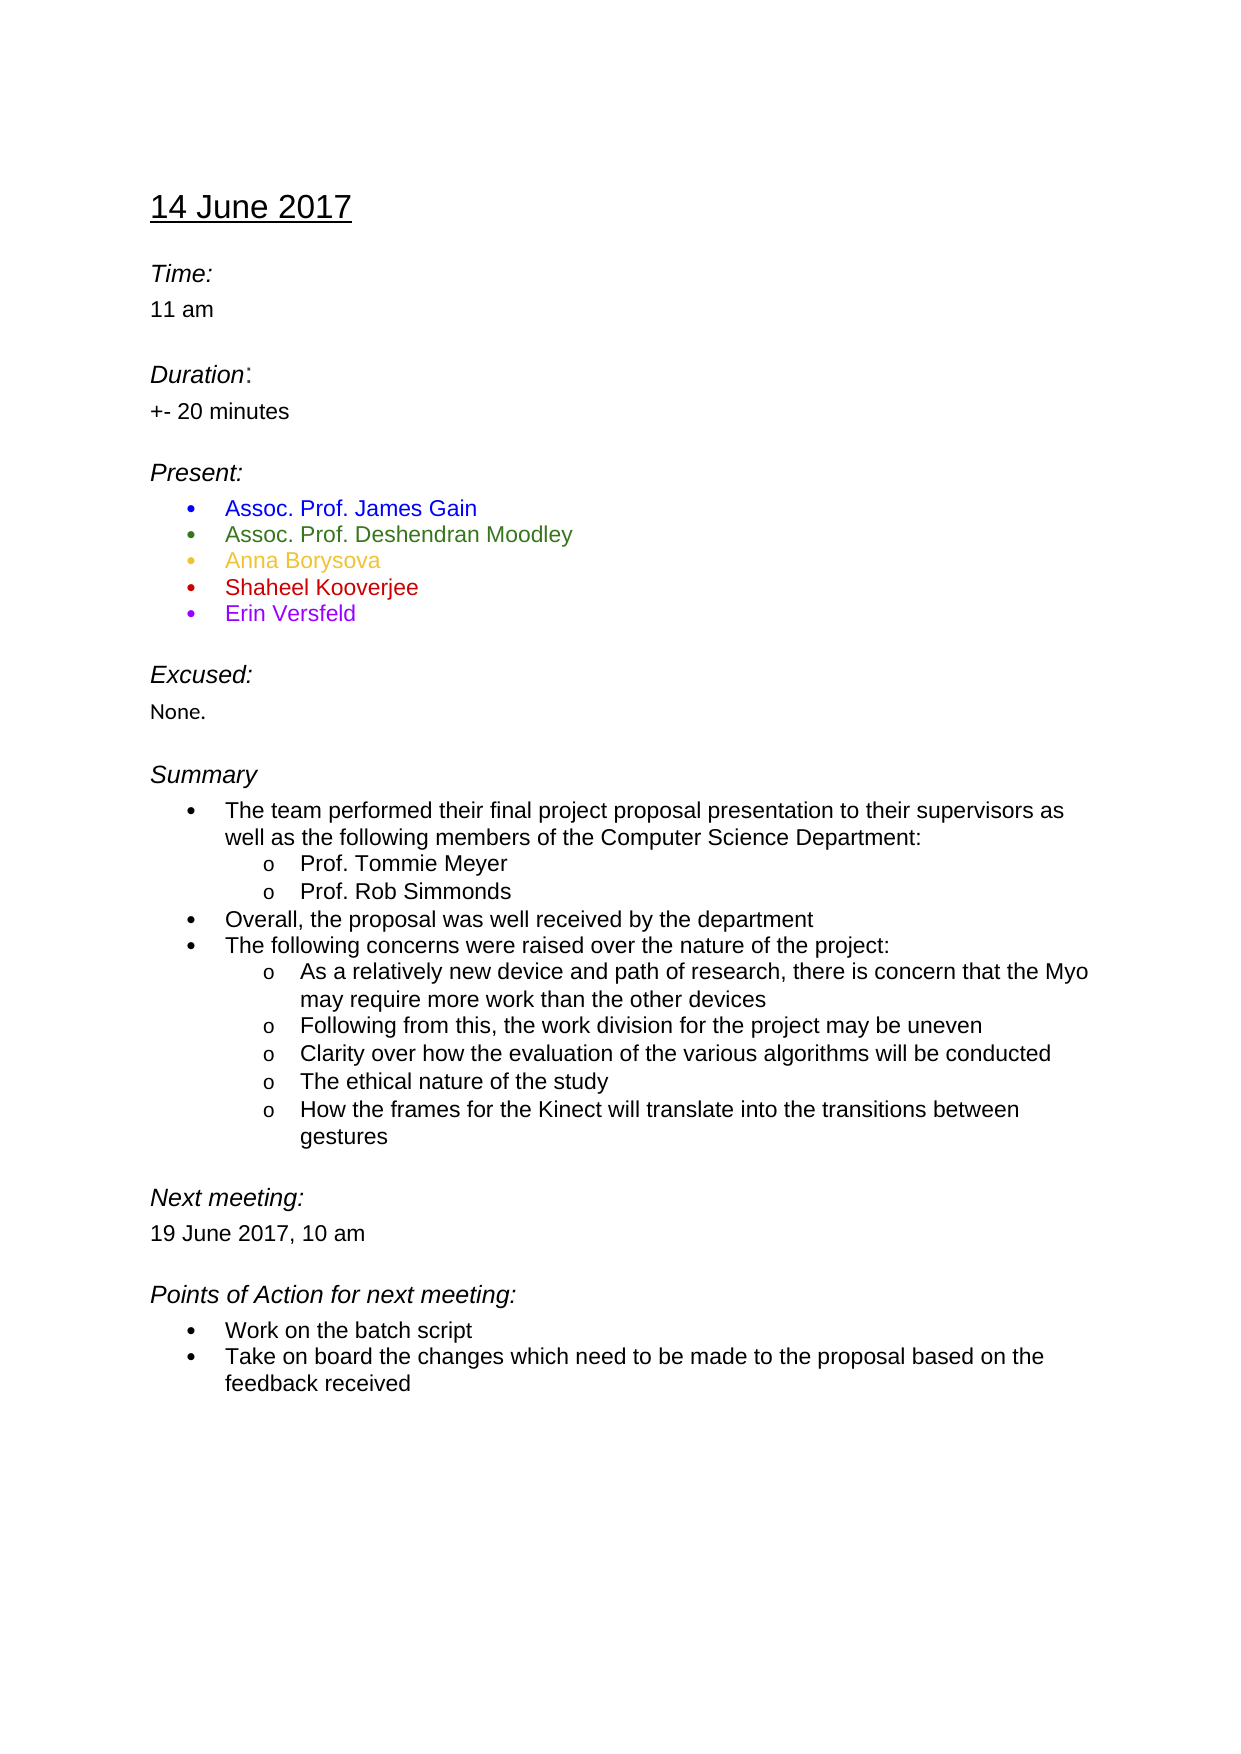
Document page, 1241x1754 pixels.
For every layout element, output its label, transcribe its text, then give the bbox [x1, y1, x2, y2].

list Assoc. Prof. James Gain [187, 495, 1090, 521]
list Prof. Rob Simmonds [262, 878, 1090, 906]
list Work on the batch script [187, 1317, 1090, 1343]
text Excused: [150, 660, 1090, 688]
text Time: [150, 259, 1090, 288]
text 14 June 2017 [150, 187, 1090, 226]
text 11 am [150, 296, 1090, 323]
text Summary [150, 760, 1090, 789]
list Overall, the proposal was well received by the department [187, 906, 1090, 932]
text Duration: [150, 356, 1090, 389]
text Present: [150, 458, 1090, 486]
list The ethical nature of the study [262, 1068, 1090, 1096]
text 19 June 2017, 10 am [150, 1220, 1090, 1246]
list Assoc. Prof. Deshendran Moodley [187, 521, 1090, 547]
list Clarity over how the evaluation of the various algorithms will be conducted [262, 1040, 1090, 1068]
list Shaheel Kooverjee [187, 574, 1090, 600]
list How the frames for the Kinect will translate into the transitions between gestures [262, 1096, 1090, 1149]
text Next meeting: [150, 1183, 1090, 1212]
list As a relatively new device and path of research, there is concern that the Myo may require more work than the other devices [262, 958, 1090, 1012]
text Points of Action for next meeting: [150, 1280, 1090, 1308]
text +- 20 minutes [150, 398, 1090, 424]
list The following concerns were raised over the nature of the project: [187, 932, 1090, 958]
list Anna Borysova [187, 547, 1090, 574]
text None. [150, 697, 1090, 725]
list The team performed their final project proposal presentation to their supervisors as well as the following members of the Computer Science Department: [187, 797, 1090, 850]
list Following from this, the work division for the project may be uneven [262, 1012, 1090, 1040]
list Take on board the changes which need to be made to the proposal based on the feedback received [187, 1343, 1090, 1396]
list Erin Versfeld [187, 600, 1090, 626]
list Prof. Tommie Meyer [262, 850, 1090, 878]
